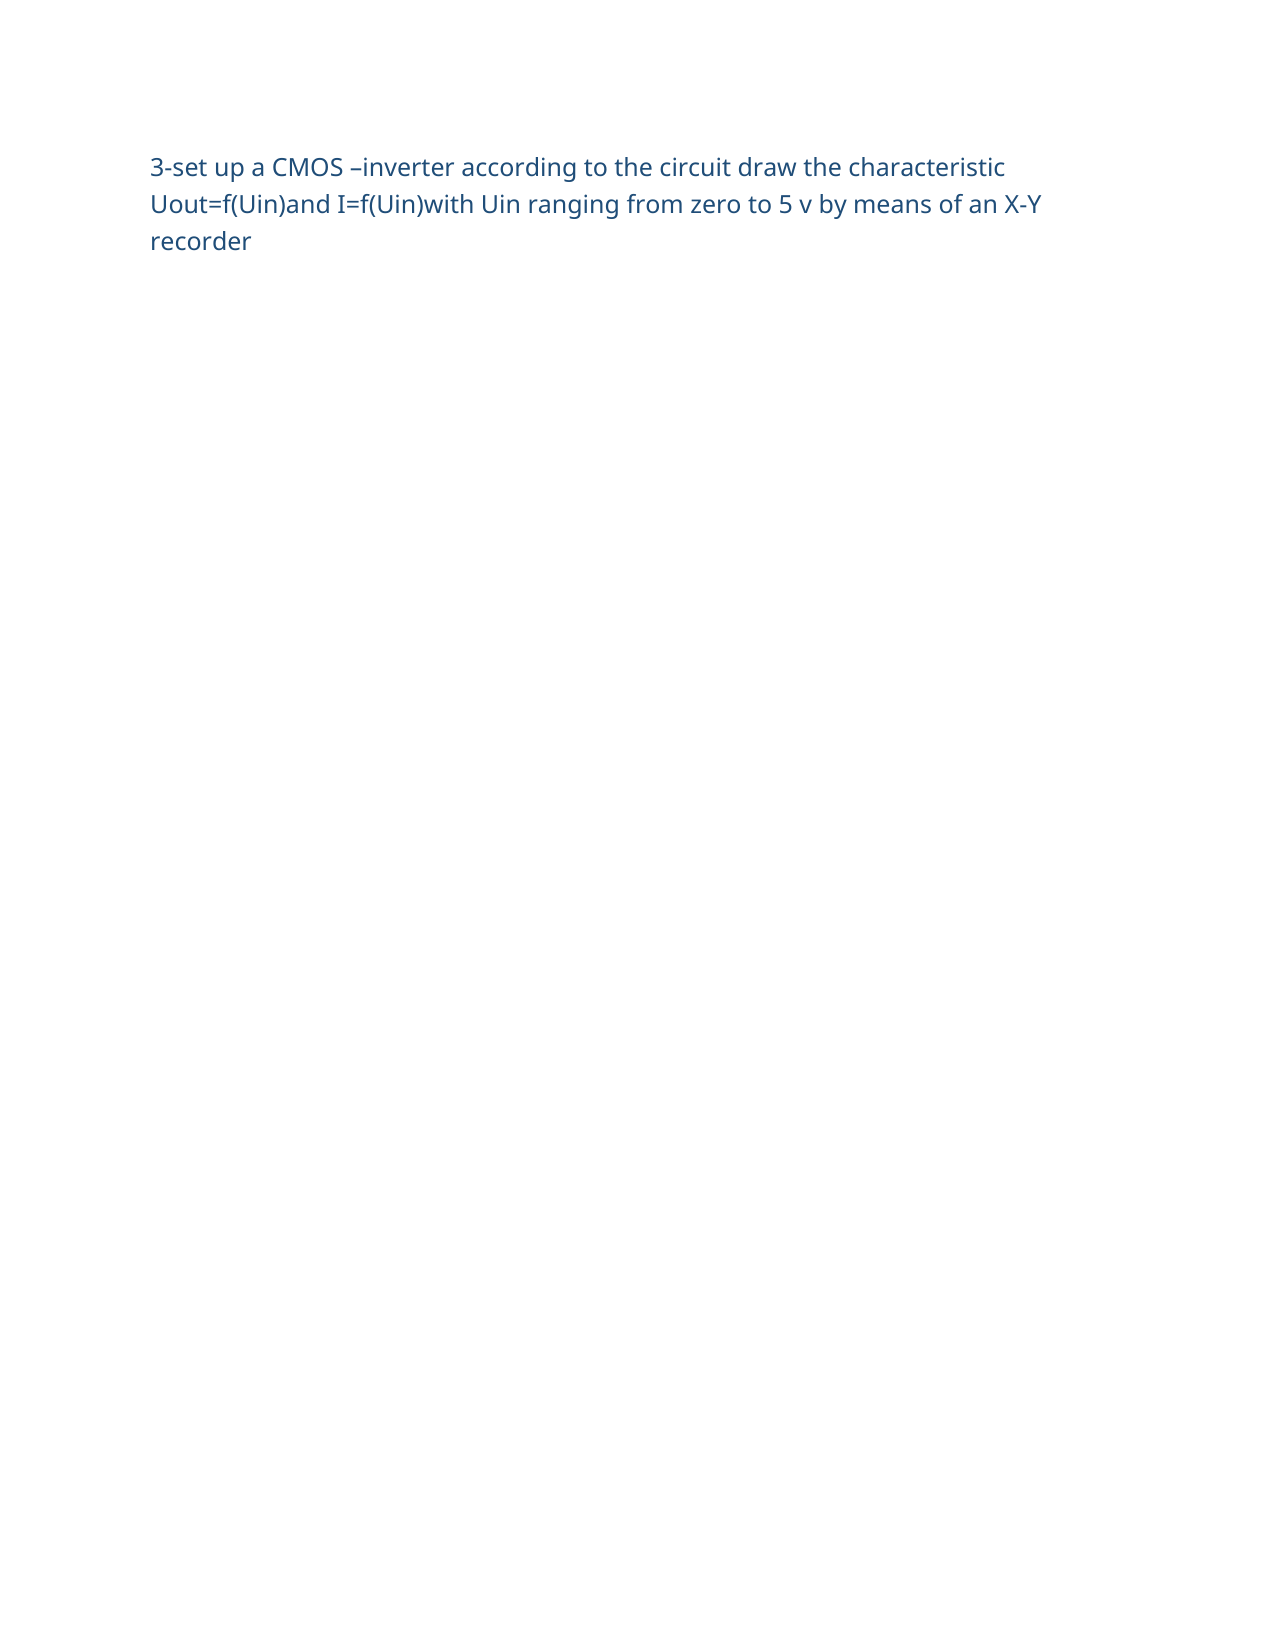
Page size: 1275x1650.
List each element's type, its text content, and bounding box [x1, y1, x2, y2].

subtitle 3-set up a CMOS –inverter according to the circuit draw the characteristic Uout=f(Uin)and I=f(Uin)with Uin ranging from zero to 5 v by means of an X-Y recorder [150, 150, 1125, 258]
